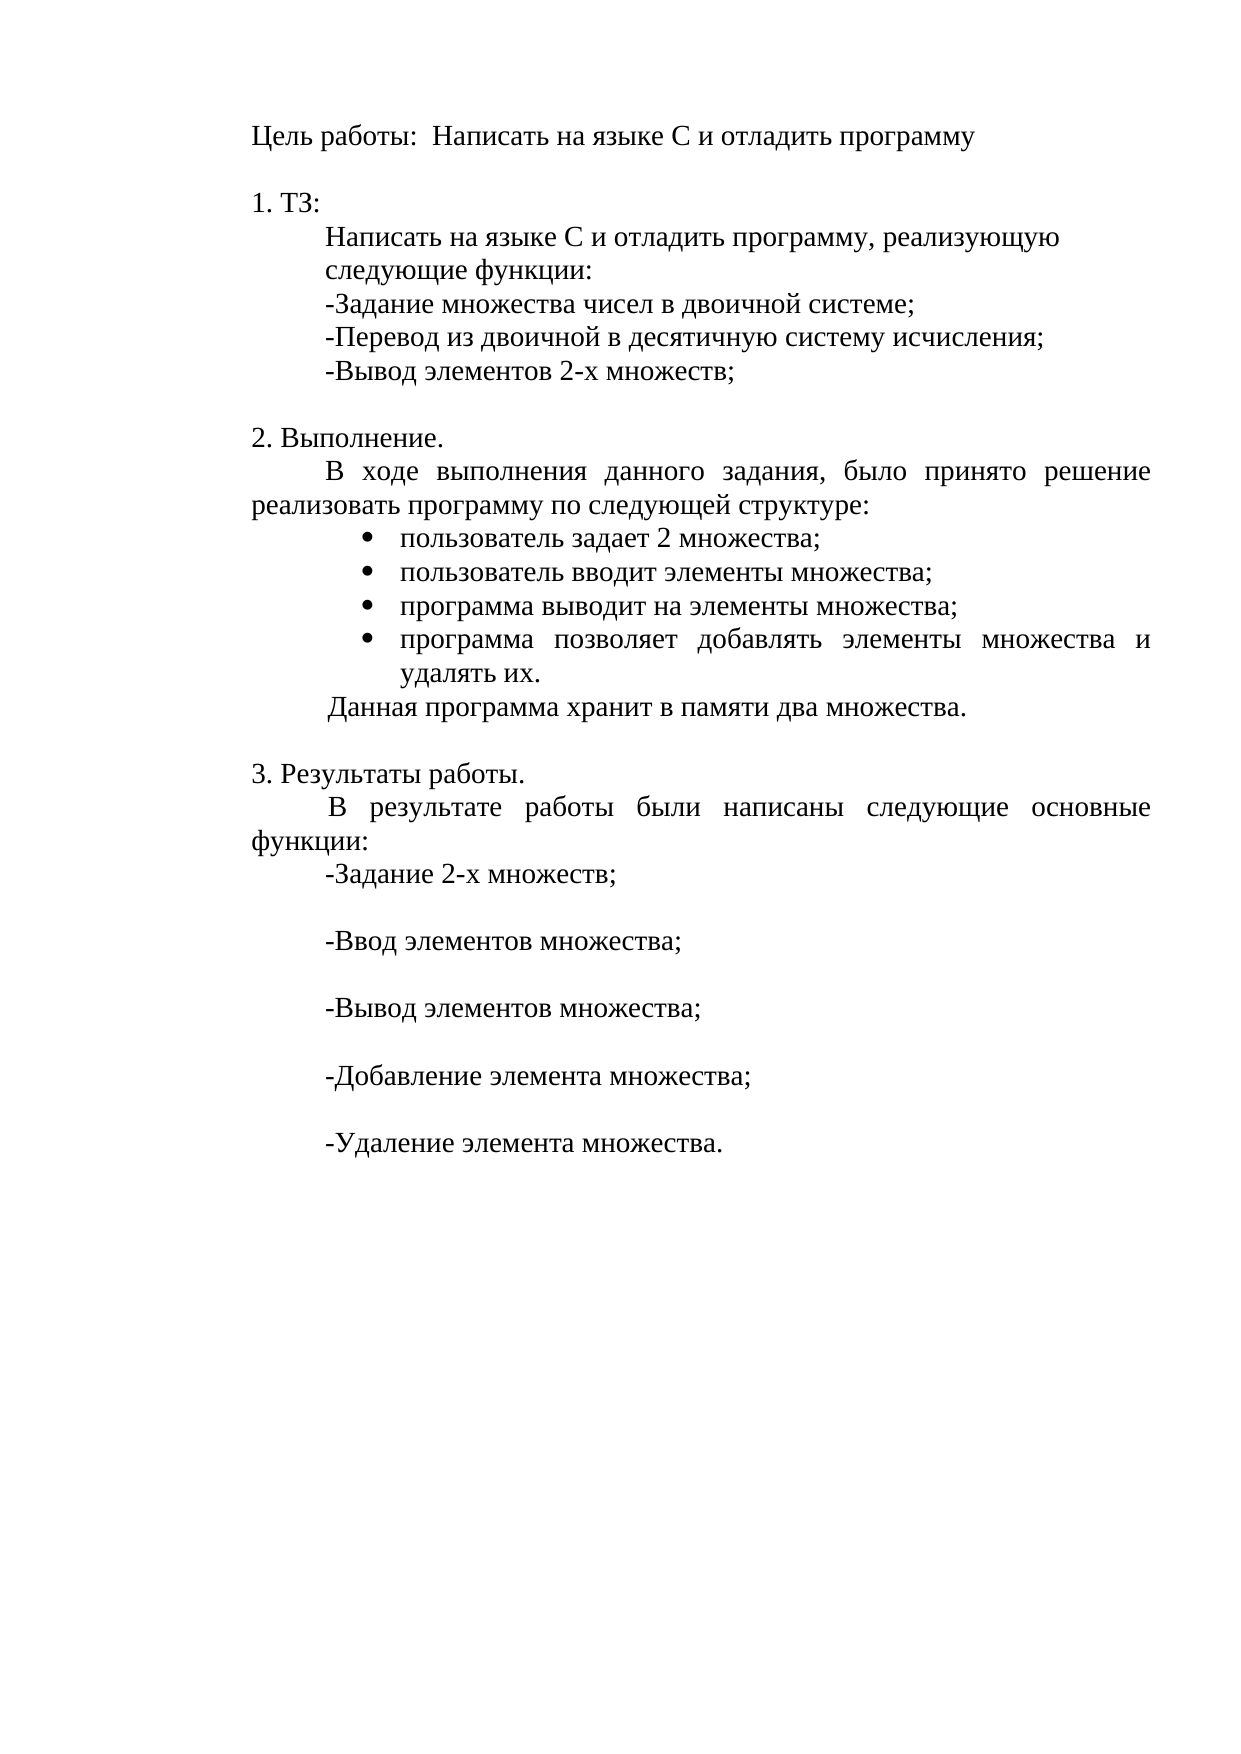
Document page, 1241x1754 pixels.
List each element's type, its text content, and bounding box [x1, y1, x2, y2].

text В результате работы были написаны следующие основные функции: [251, 789, 1152, 856]
list программа позволяет добавлять элементы множества и удалять их. [362, 622, 1152, 689]
text -Удаление элемента множества. [177, 1125, 1152, 1158]
text -Перевод из двоичной в десятичную систему исчисления; [251, 319, 1152, 353]
text Цель работы: Написать на языке С и отладить программу [177, 118, 1152, 152]
text -Вывод элементов 2-х множеств; [251, 353, 1152, 386]
text Данная программа хранит в памяти два множества. [327, 689, 1152, 722]
text 2. Выполнение. [177, 420, 1152, 453]
text 1. ТЗ: [177, 185, 1152, 219]
text 3. Результаты работы. [177, 756, 1152, 789]
text -Задание множества чисел в двоичной системе; [251, 286, 1152, 319]
list программа выводит на элементы множества; [362, 588, 1152, 622]
text Написать на языке С и отладить программу, реализующую [251, 219, 1152, 252]
text следующие функции: [251, 252, 1152, 286]
text -Добавление элемента множества; [177, 1058, 1152, 1091]
text В ходе выполнения данного задания, было принято решение реализовать программу по следующей структуре: [251, 453, 1152, 521]
list пользователь задает 2 множества; [362, 521, 1152, 554]
text -Задание 2-х множеств; [177, 856, 1152, 890]
text -Ввод элементов множества; [177, 923, 1152, 957]
list пользователь вводит элементы множества; [362, 554, 1152, 588]
text -Вывод элементов множества; [177, 991, 1152, 1024]
